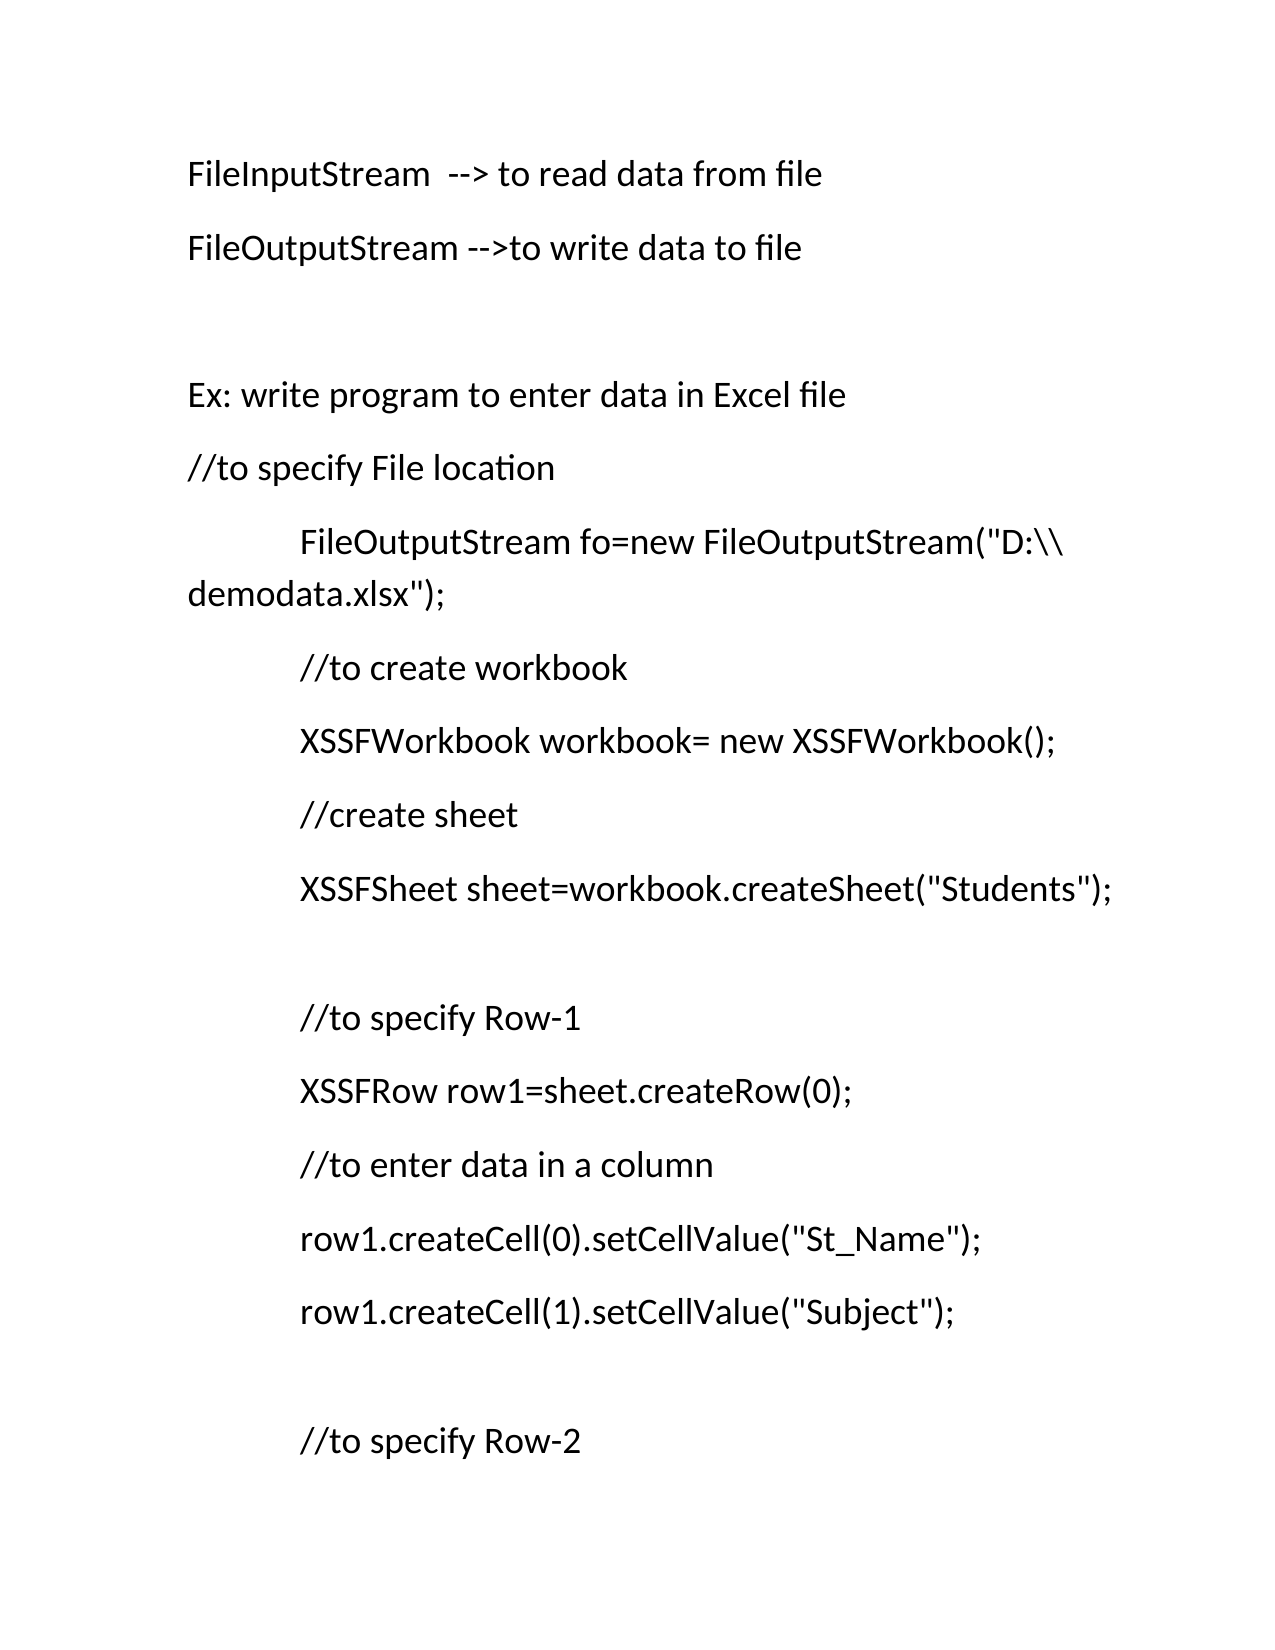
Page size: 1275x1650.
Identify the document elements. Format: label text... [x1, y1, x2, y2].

text FileOutputStream -->to write data to file [187, 223, 1125, 269]
text //to enter data in a column [187, 1141, 1125, 1187]
text XSSFWorkbook workbook= new XSSFWorkbook(); [187, 717, 1125, 763]
text XSSFSheet sheet=workbook.createSheet("Students"); [187, 864, 1125, 910]
text FileInputStream --> to read data from file [187, 150, 1125, 196]
text //create sheet [187, 791, 1125, 837]
text //to specify File location [187, 444, 1125, 490]
text FileOutputStream fo=new FileOutputStream("D:\\demodata.xlsx"); [187, 518, 1125, 616]
text Ex: write program to enter data in Excel file [187, 371, 1125, 416]
text //to create workbook [187, 644, 1125, 690]
text XSSFRow row1=sheet.createRow(0); [187, 1067, 1125, 1113]
text //to specify Row-2 [187, 1417, 1125, 1463]
text row1.createCell(0).setCellValue("St_Name"); [187, 1214, 1125, 1260]
text //to specify Row-1 [187, 994, 1125, 1040]
text row1.createCell(1).setCellValue("Subject"); [187, 1288, 1125, 1334]
